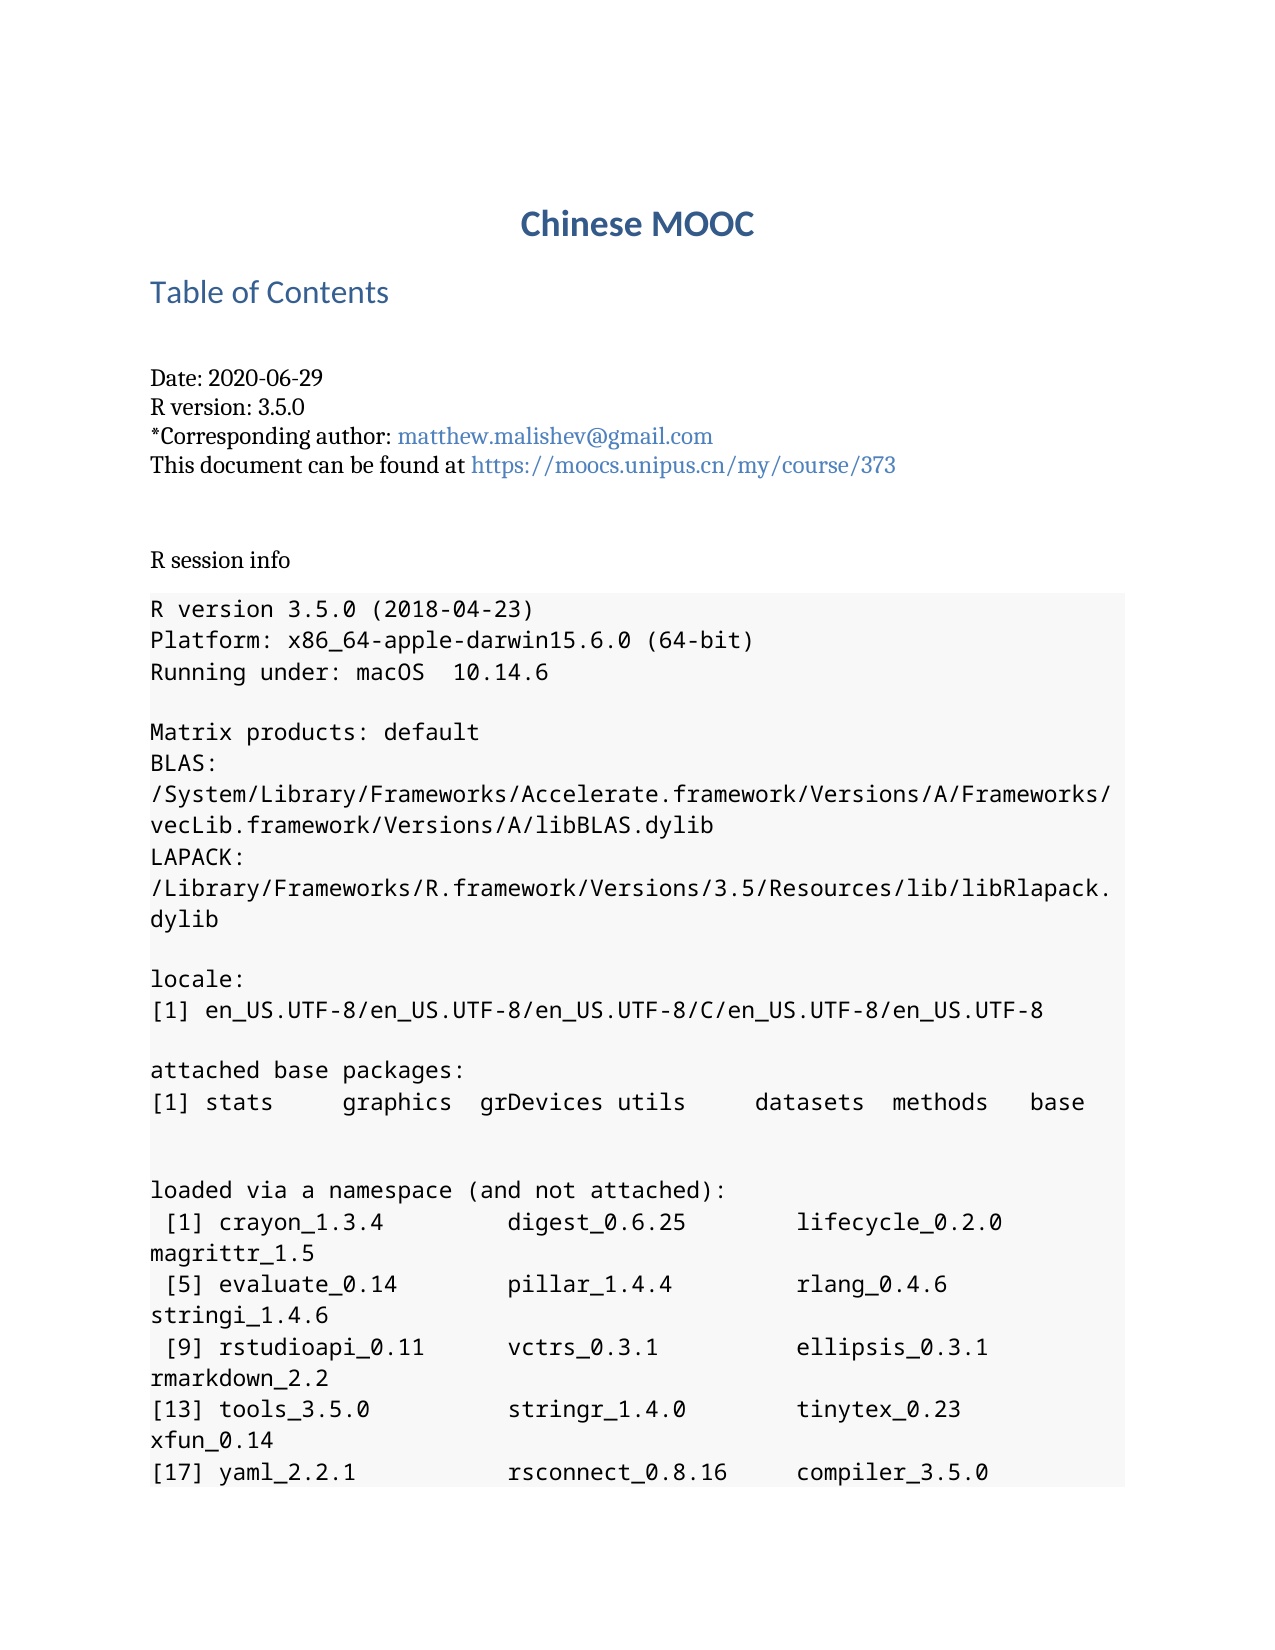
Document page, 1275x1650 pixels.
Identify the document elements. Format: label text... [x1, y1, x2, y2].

text Date: 2020-06-29 R version: 3.5.0 *Corresponding author: matthew.malishev@gmail.com This document can be found at https://moocs.unipus.cn/my/course/373 [150, 364, 1125, 479]
title Chinese MOOC [150, 200, 1125, 246]
text R session info [150, 546, 1125, 574]
